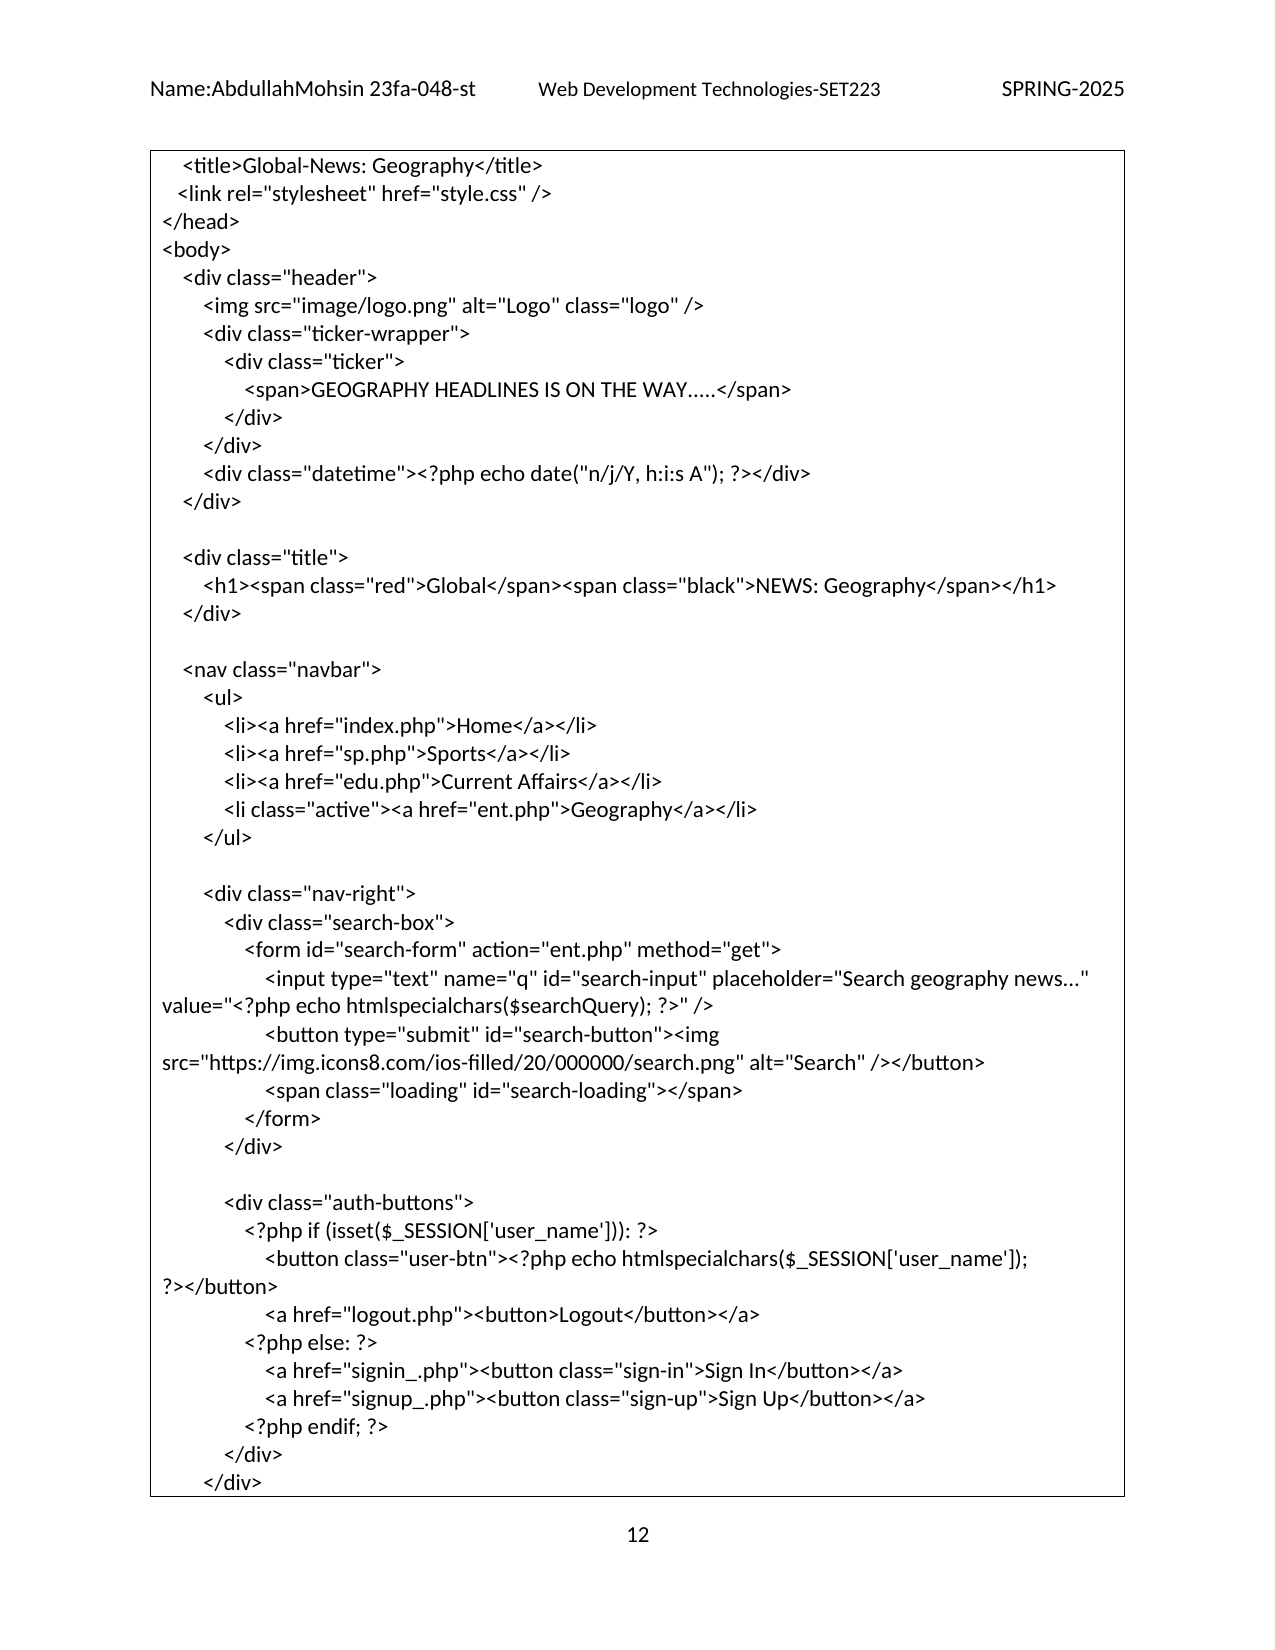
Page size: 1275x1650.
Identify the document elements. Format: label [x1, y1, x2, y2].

table_header [151, 151, 1124, 1496]
